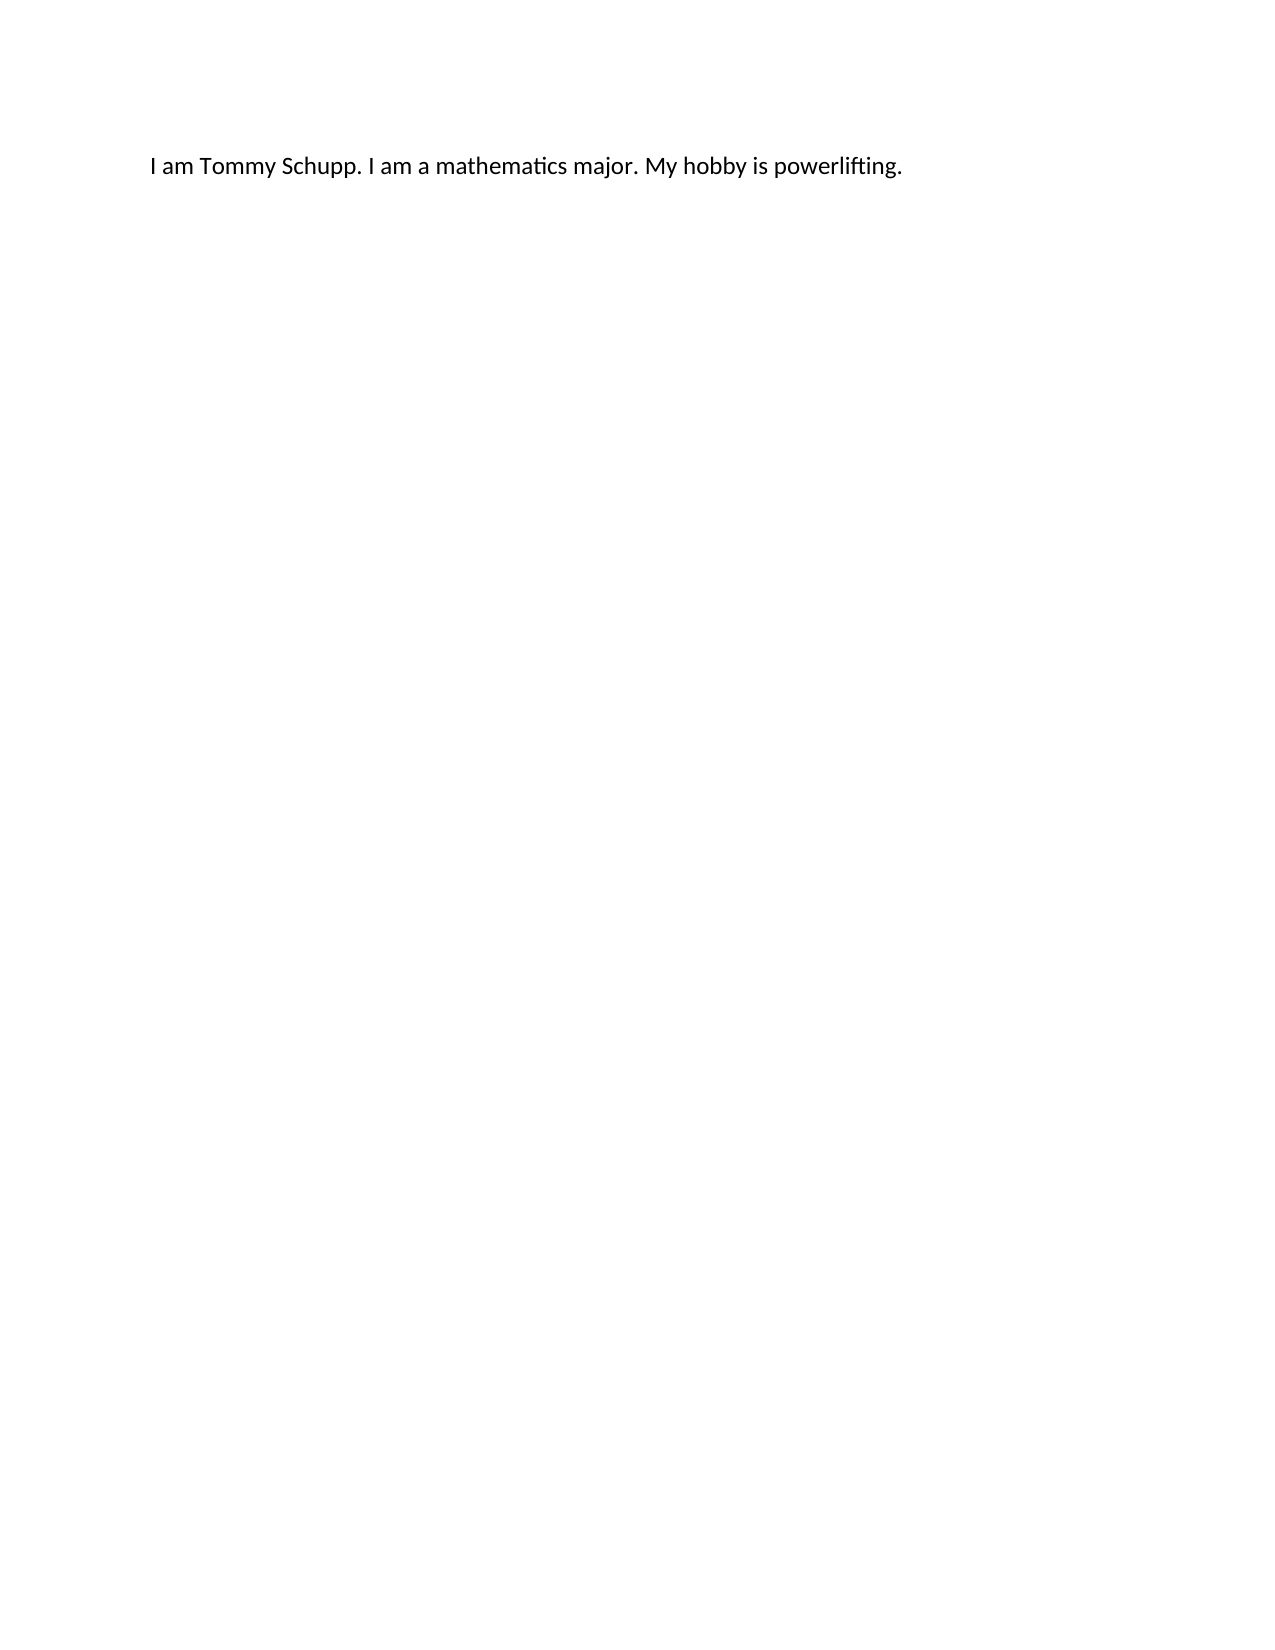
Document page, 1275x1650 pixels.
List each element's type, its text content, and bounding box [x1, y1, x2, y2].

text I am Tommy Schupp. I am a mathematics major. My hobby is powerlifting. [150, 150, 1125, 181]
